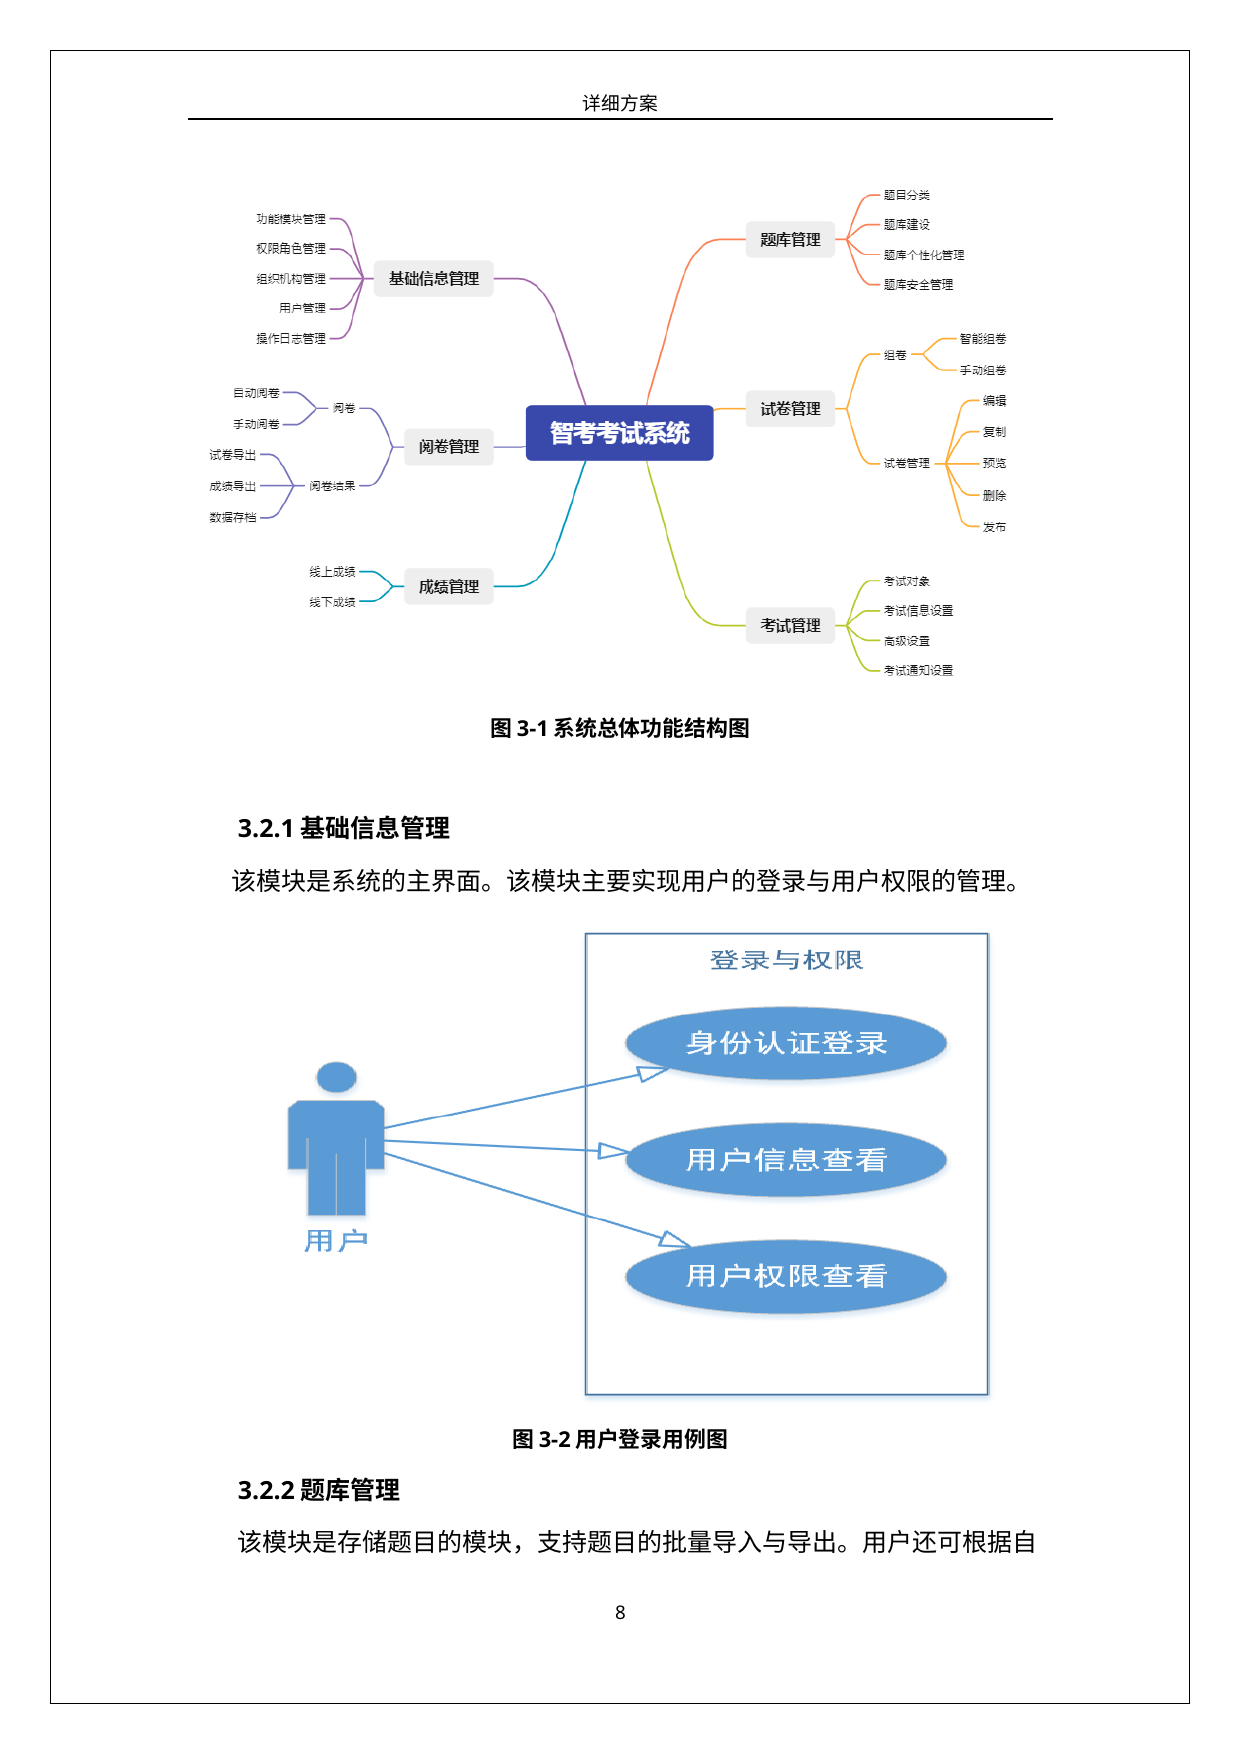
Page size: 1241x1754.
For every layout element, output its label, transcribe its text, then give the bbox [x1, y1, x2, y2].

text 该模块是系统的主界面。该模块主要实现用户的登录与用户权限的管理。 [187, 861, 1053, 898]
text 图3-1系统总体功能结构图 [187, 711, 1053, 742]
picture [194, 913, 1046, 1423]
text 3.2.2题库管理 [187, 1470, 1053, 1507]
picture [187, 159, 1053, 695]
text 3.2.1基础信息管理 [187, 809, 1053, 845]
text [187, 1523, 1053, 1559]
